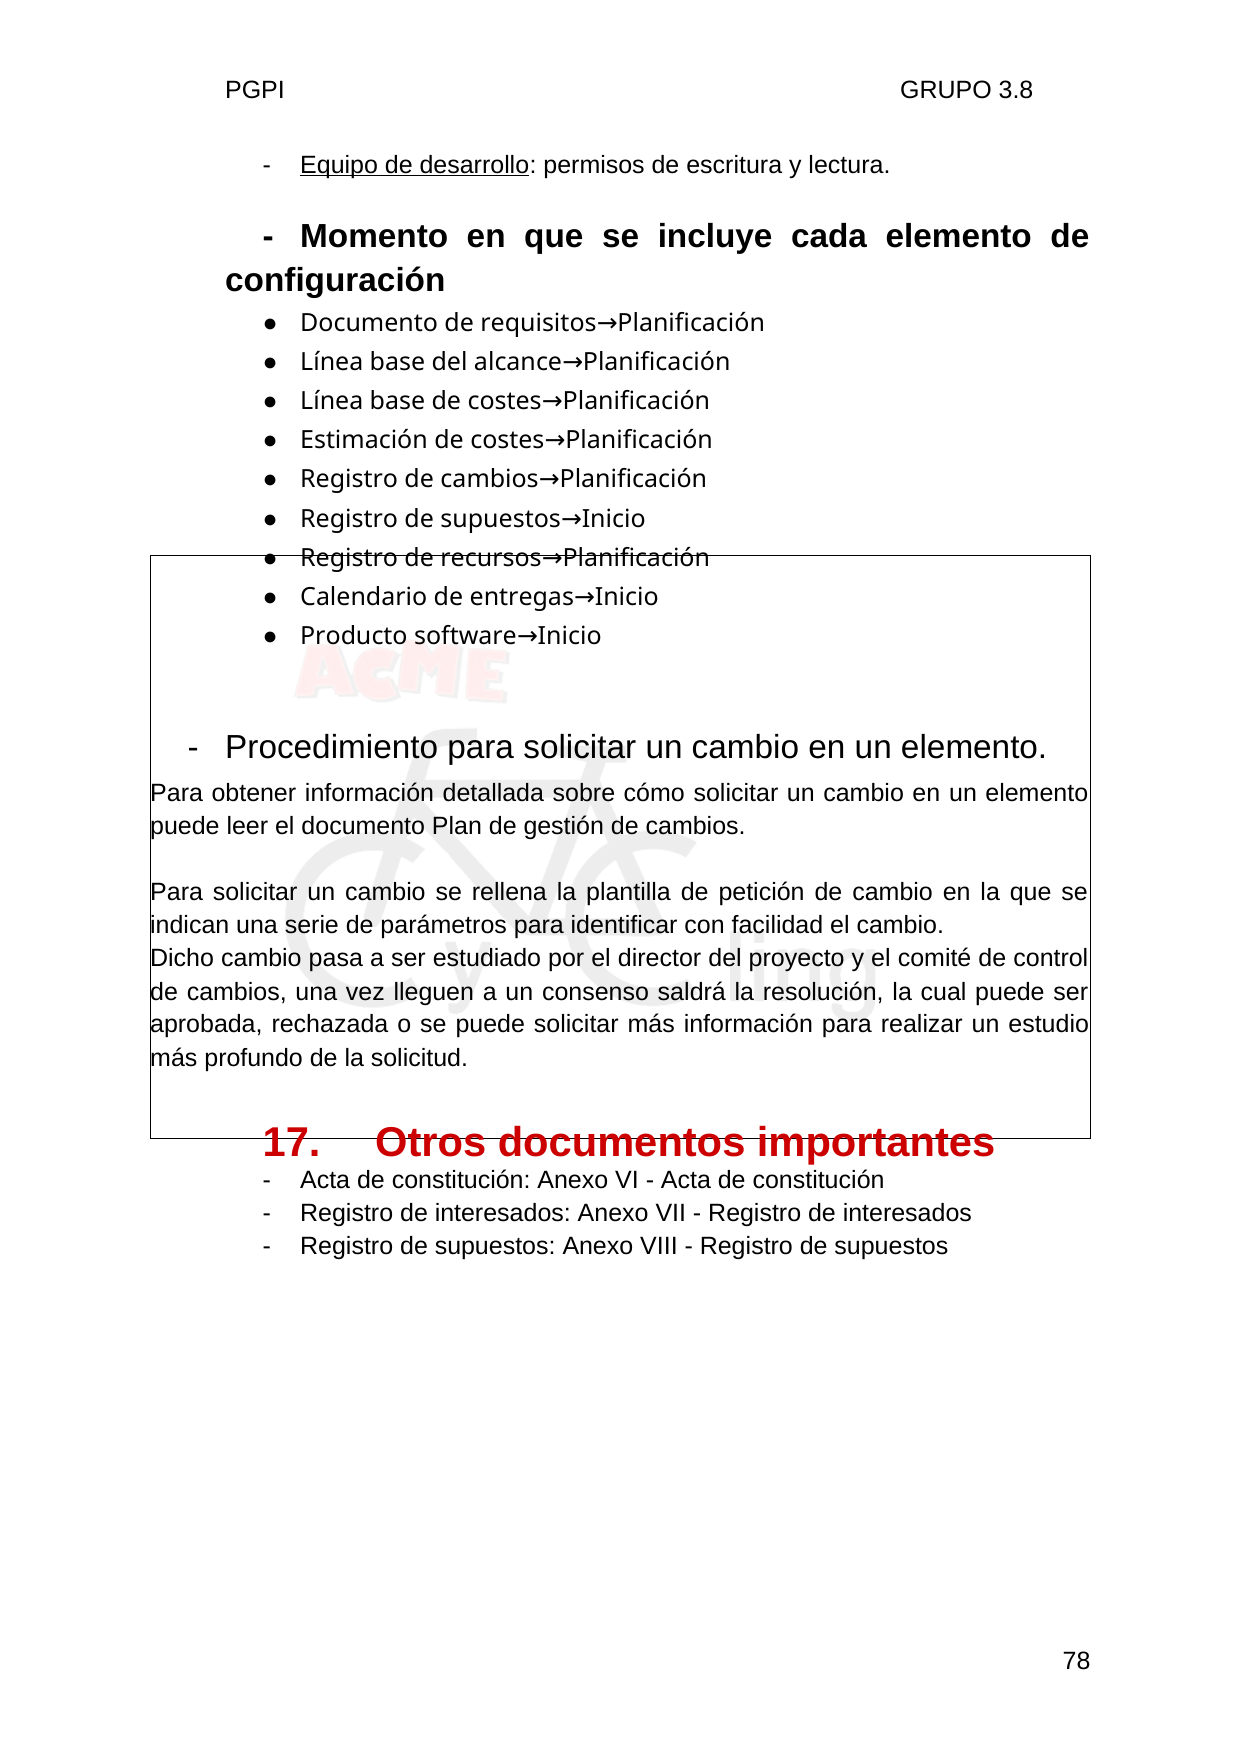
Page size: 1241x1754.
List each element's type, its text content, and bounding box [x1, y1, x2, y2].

list Momento en que se incluye cada elemento de configuración [225, 216, 1090, 299]
list Equipo de desarrollo: permisos de escritura y lectura. [225, 150, 1090, 179]
text Dicho cambio pasa a ser estudiado por el director del proyecto y el comité de control de cambios, una vez lleguen a un consenso saldrá la resolución, la cual puede ser aprobada, rechazada o se puede solicitar más información para realizar un estudio más profundo de la solicitud. [150, 943, 1090, 1071]
subtitle Otros documentos importantes [225, 1117, 1090, 1165]
list Registro de interesados: Anexo VII - Registro de interesados [225, 1198, 1090, 1227]
subtitle Procedimiento para solicitar un cambio en un elemento. [187, 727, 1090, 766]
text Para obtener información detallada sobre cómo solicitar un cambio en un elemento puede leer el documento Plan de gestión de cambios. [150, 778, 1090, 840]
text Para solicitar un cambio se rellena la plantilla de petición de cambio en la que se indican una serie de parámetros para identificar con facilidad el cambio. [150, 877, 1090, 939]
list Acta de constitución: Anexo VI - Acta de constitución [225, 1165, 1090, 1194]
list Registro de supuestos: Anexo VIII - Registro de supuestos [225, 1231, 1090, 1260]
